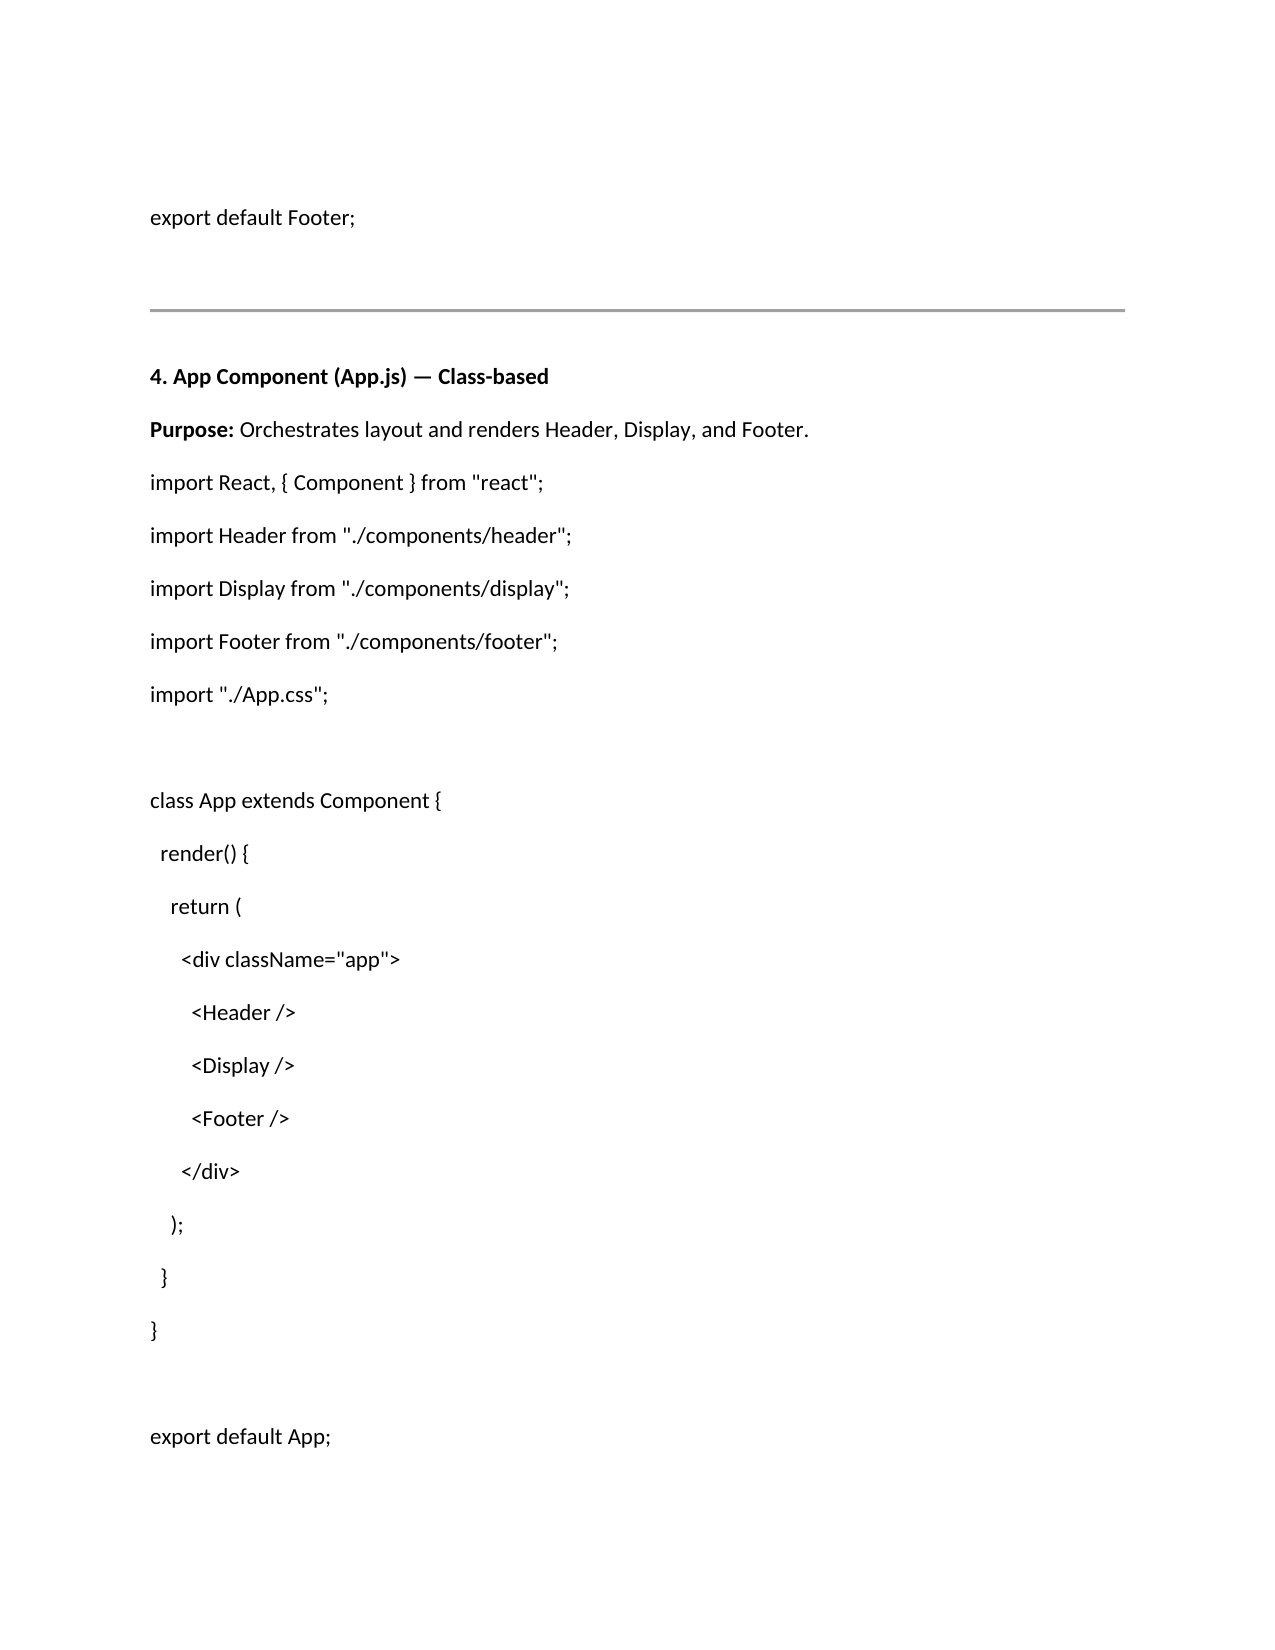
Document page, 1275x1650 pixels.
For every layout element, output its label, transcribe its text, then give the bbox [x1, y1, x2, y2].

text import Footer from "./components/footer"; [150, 627, 1125, 655]
text </div> [150, 1157, 1125, 1185]
text export default App; [150, 1422, 1125, 1451]
text <div className="app"> [150, 945, 1125, 973]
text <Display /> [150, 1051, 1125, 1079]
text return ( [150, 892, 1125, 920]
text import "./App.css"; [150, 680, 1125, 708]
text ); [150, 1210, 1125, 1238]
text import Display from "./components/display"; [150, 574, 1125, 602]
text class App extends Component { [150, 786, 1125, 814]
text Purpose: Orchestrates layout and renders Header, Display, and Footer. [150, 415, 1125, 443]
text <Footer /> [150, 1104, 1125, 1132]
text export default Footer; [150, 203, 1125, 231]
text } [150, 1263, 1125, 1291]
text render() { [150, 839, 1125, 867]
text } [150, 1316, 1125, 1344]
text import React, { Component } from "react"; [150, 468, 1125, 496]
text 4. App Component (App.js) — Class-based [150, 362, 1125, 390]
text import Header from "./components/header"; [150, 521, 1125, 549]
text <Header /> [150, 998, 1125, 1026]
